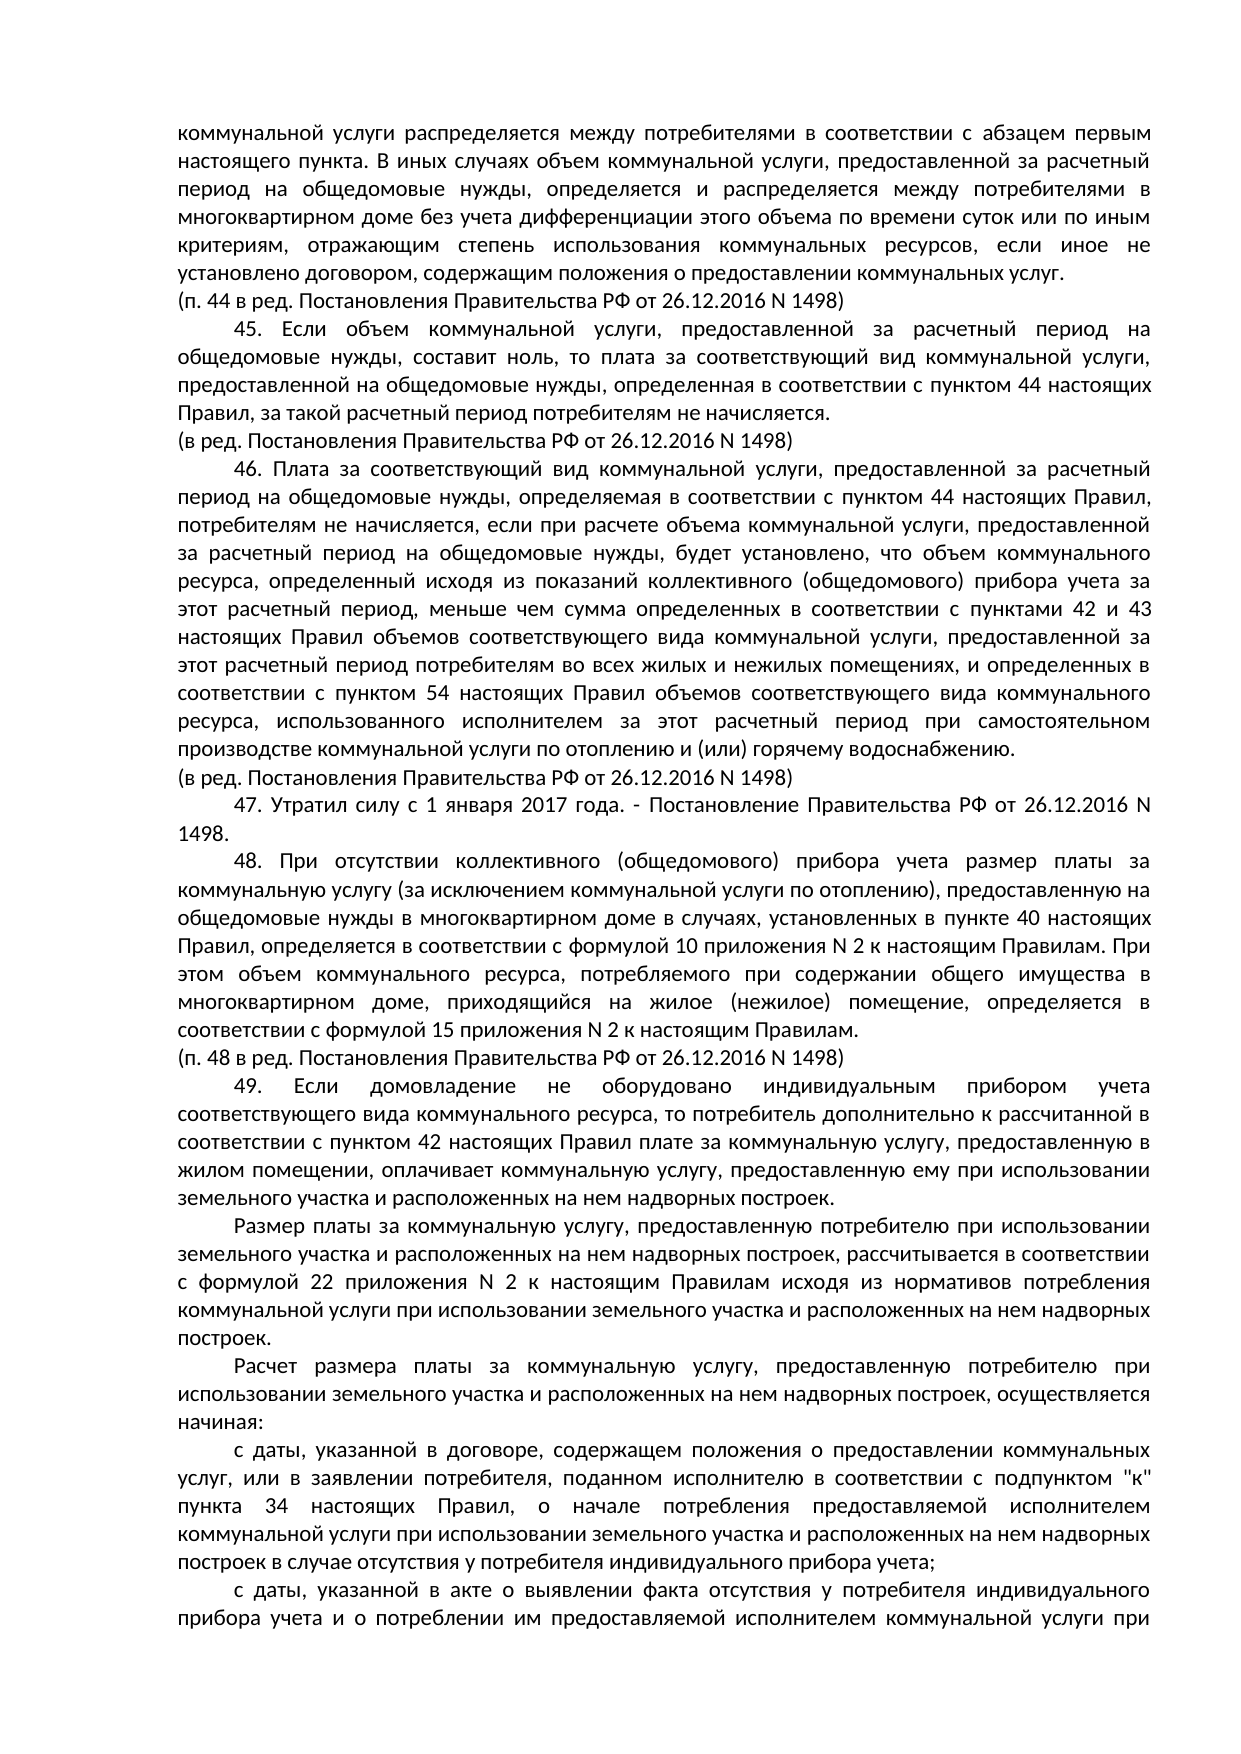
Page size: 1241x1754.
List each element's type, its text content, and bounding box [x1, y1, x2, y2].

text 46. Плата за соответствующий вид коммунальной услуги, предоставленной за расчетный период на общедомовые нужды, определяемая в соответствии с пунктом 44 настоящих Правил, потребителям не начисляется, если при расчете объема коммунальной услуги, предоставленной за расчетный период на общедомовые нужды, будет установлено, что объем коммунального ресурса, определенный исходя из показаний коллективного (общедомового) прибора учета за этот расчетный период, меньше чем сумма определенных в соответствии с пунктами 42 и 43 настоящих Правил объемов соответствующего вида коммунальной услуги, предоставленной за этот расчетный период потребителям во всех жилых и нежилых помещениях, и определенных в соответствии с пунктом 54 настоящих Правил объемов соответствующего вида коммунального ресурса, использованного исполнителем за этот расчетный период при самостоятельном производстве коммунальной услуги по отоплению и (или) горячему водоснабжению. [177, 454, 1152, 763]
text (п. 48 в ред. Постановления Правительства РФ от 26.12.2016 N 1498) [177, 1043, 1152, 1071]
text 47. Утратил силу с 1 января 2017 года. - Постановление Правительства РФ от 26.12.2016 N 1498. [177, 791, 1152, 847]
text с даты, указанной в договоре, содержащем положения о предоставлении коммунальных услуг, или в заявлении потребителя, поданном исполнителю в соответствии с подпунктом "к" пункта 34 настоящих Правил, о начале потребления предоставляемой исполнителем коммунальной услуги при использовании земельного участка и расположенных на нем надворных построек в случае отсутствия у потребителя индивидуального прибора учета; [177, 1435, 1152, 1575]
text (в ред. Постановления Правительства РФ от 26.12.2016 N 1498) [177, 426, 1152, 454]
text (в ред. Постановления Правительства РФ от 26.12.2016 N 1498) [177, 763, 1152, 791]
text Расчет размера платы за коммунальную услугу, предоставленную потребителю при использовании земельного участка и расположенных на нем надворных построек, осуществляется начиная: [177, 1351, 1152, 1435]
text 48. При отсутствии коллективного (общедомового) прибора учета размер платы за коммунальную услугу (за исключением коммунальной услуги по отоплению), предоставленную на общедомовые нужды в многоквартирном доме в случаях, установленных в пункте 40 настоящих Правил, определяется в соответствии с формулой 10 приложения N 2 к настоящим Правилам. При этом объем коммунального ресурса, потребляемого при содержании общего имущества в многоквартирном доме, приходящийся на жилое (нежилое) помещение, определяется в соответствии с формулой 15 приложения N 2 к настоящим Правилам. [177, 847, 1152, 1043]
text (п. 44 в ред. Постановления Правительства РФ от 26.12.2016 N 1498) [177, 286, 1152, 314]
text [177, 118, 1152, 286]
text 45. Если объем коммунальной услуги, предоставленной за расчетный период на общедомовые нужды, составит ноль, то плата за соответствующий вид коммунальной услуги, предоставленной на общедомовые нужды, определенная в соответствии с пунктом 44 настоящих Правил, за такой расчетный период потребителям не начисляется. [177, 314, 1152, 426]
text Размер платы за коммунальную услугу, предоставленную потребителю при использовании земельного участка и расположенных на нем надворных построек, рассчитывается в соответствии с формулой 22 приложения N 2 к настоящим Правилам исходя из нормативов потребления коммунальной услуги при использовании земельного участка и расположенных на нем надворных построек. [177, 1211, 1152, 1351]
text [177, 1575, 1152, 1631]
text 49. Если домовладение не оборудовано индивидуальным прибором учета соответствующего вида коммунального ресурса, то потребитель дополнительно к рассчитанной в соответствии с пунктом 42 настоящих Правил плате за коммунальную услугу, предоставленную в жилом помещении, оплачивает коммунальную услугу, предоставленную ему при использовании земельного участка и расположенных на нем надворных построек. [177, 1071, 1152, 1211]
